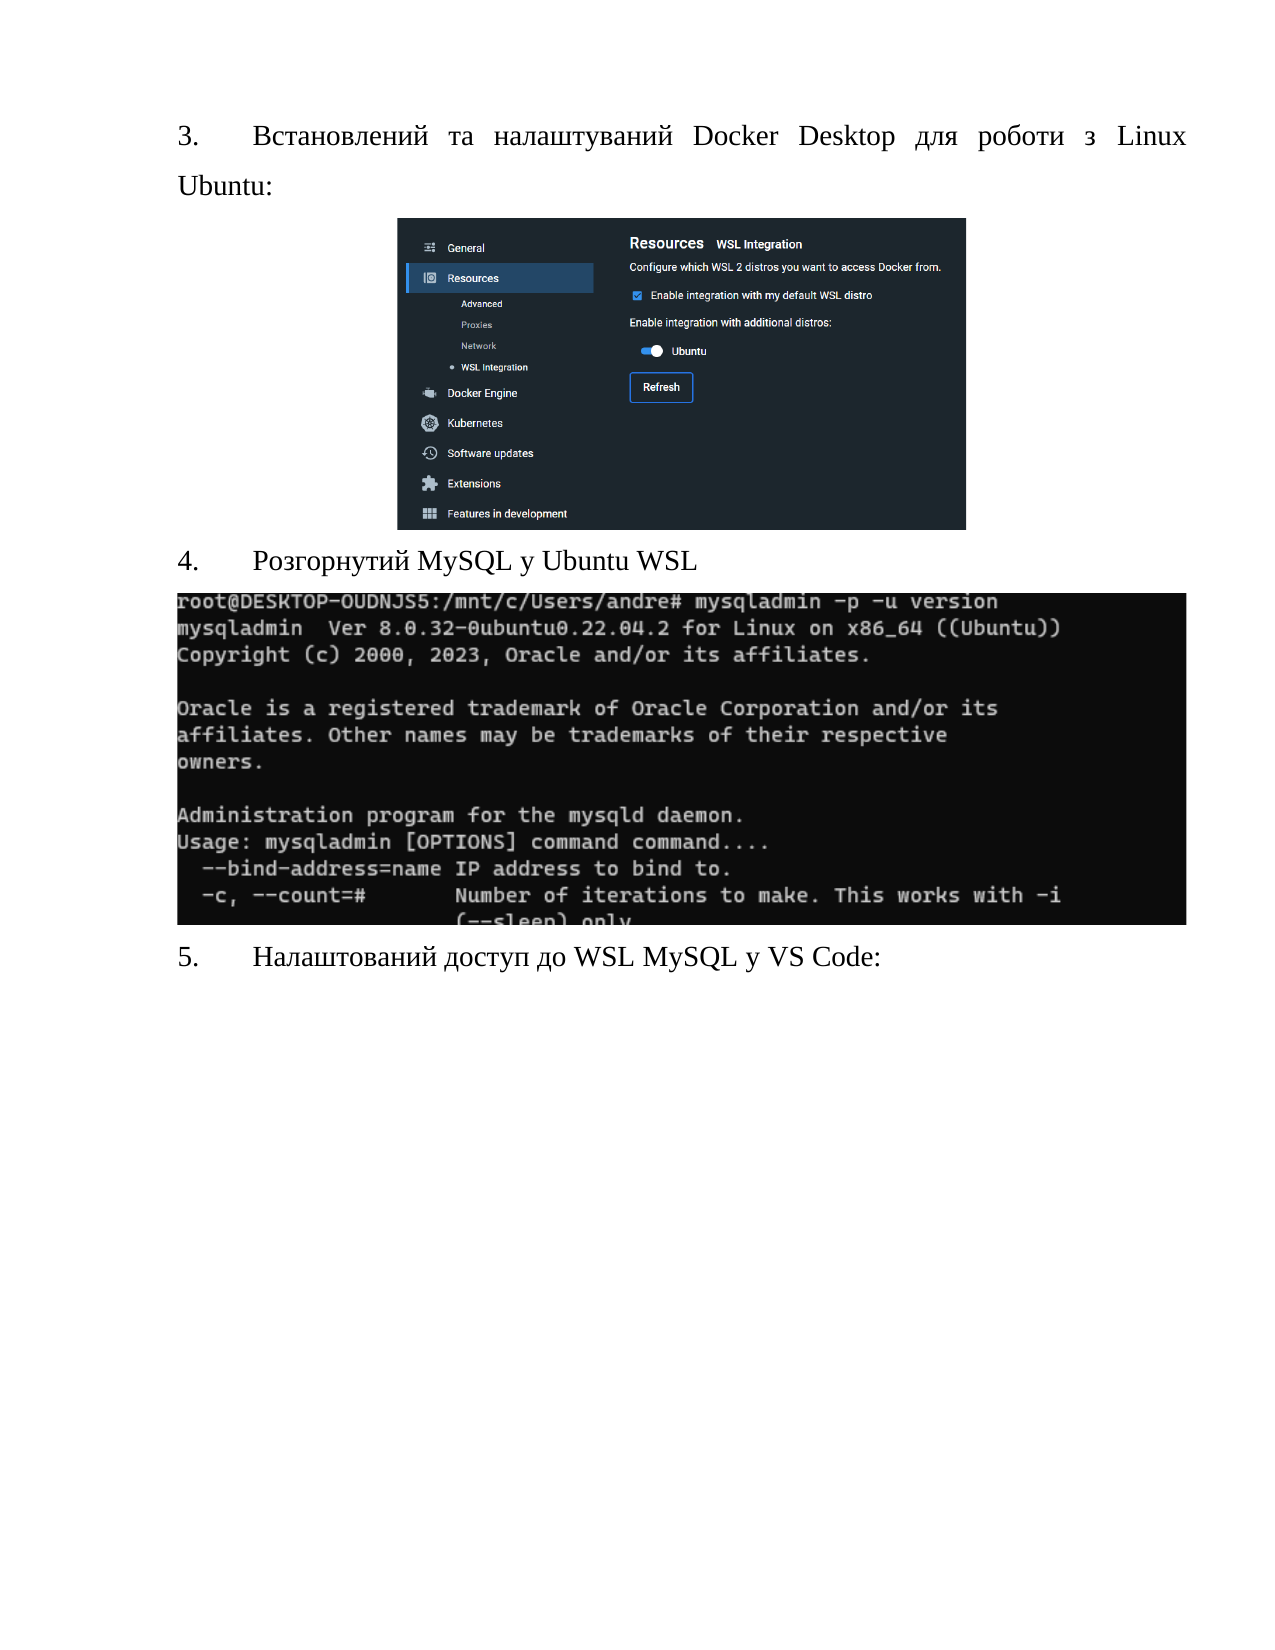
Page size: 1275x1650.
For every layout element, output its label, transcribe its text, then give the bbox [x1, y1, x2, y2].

picture [397, 218, 967, 530]
list Налаштований доступ до WSL MySQL у VS Code: [177, 939, 1186, 972]
list Розгорнутий MySQL у Ubuntu WSL [177, 543, 1186, 577]
list Встановлений та налаштуваний Docker Desktop для роботи з Linux Ubuntu: [177, 118, 1186, 202]
picture [177, 593, 1187, 925]
